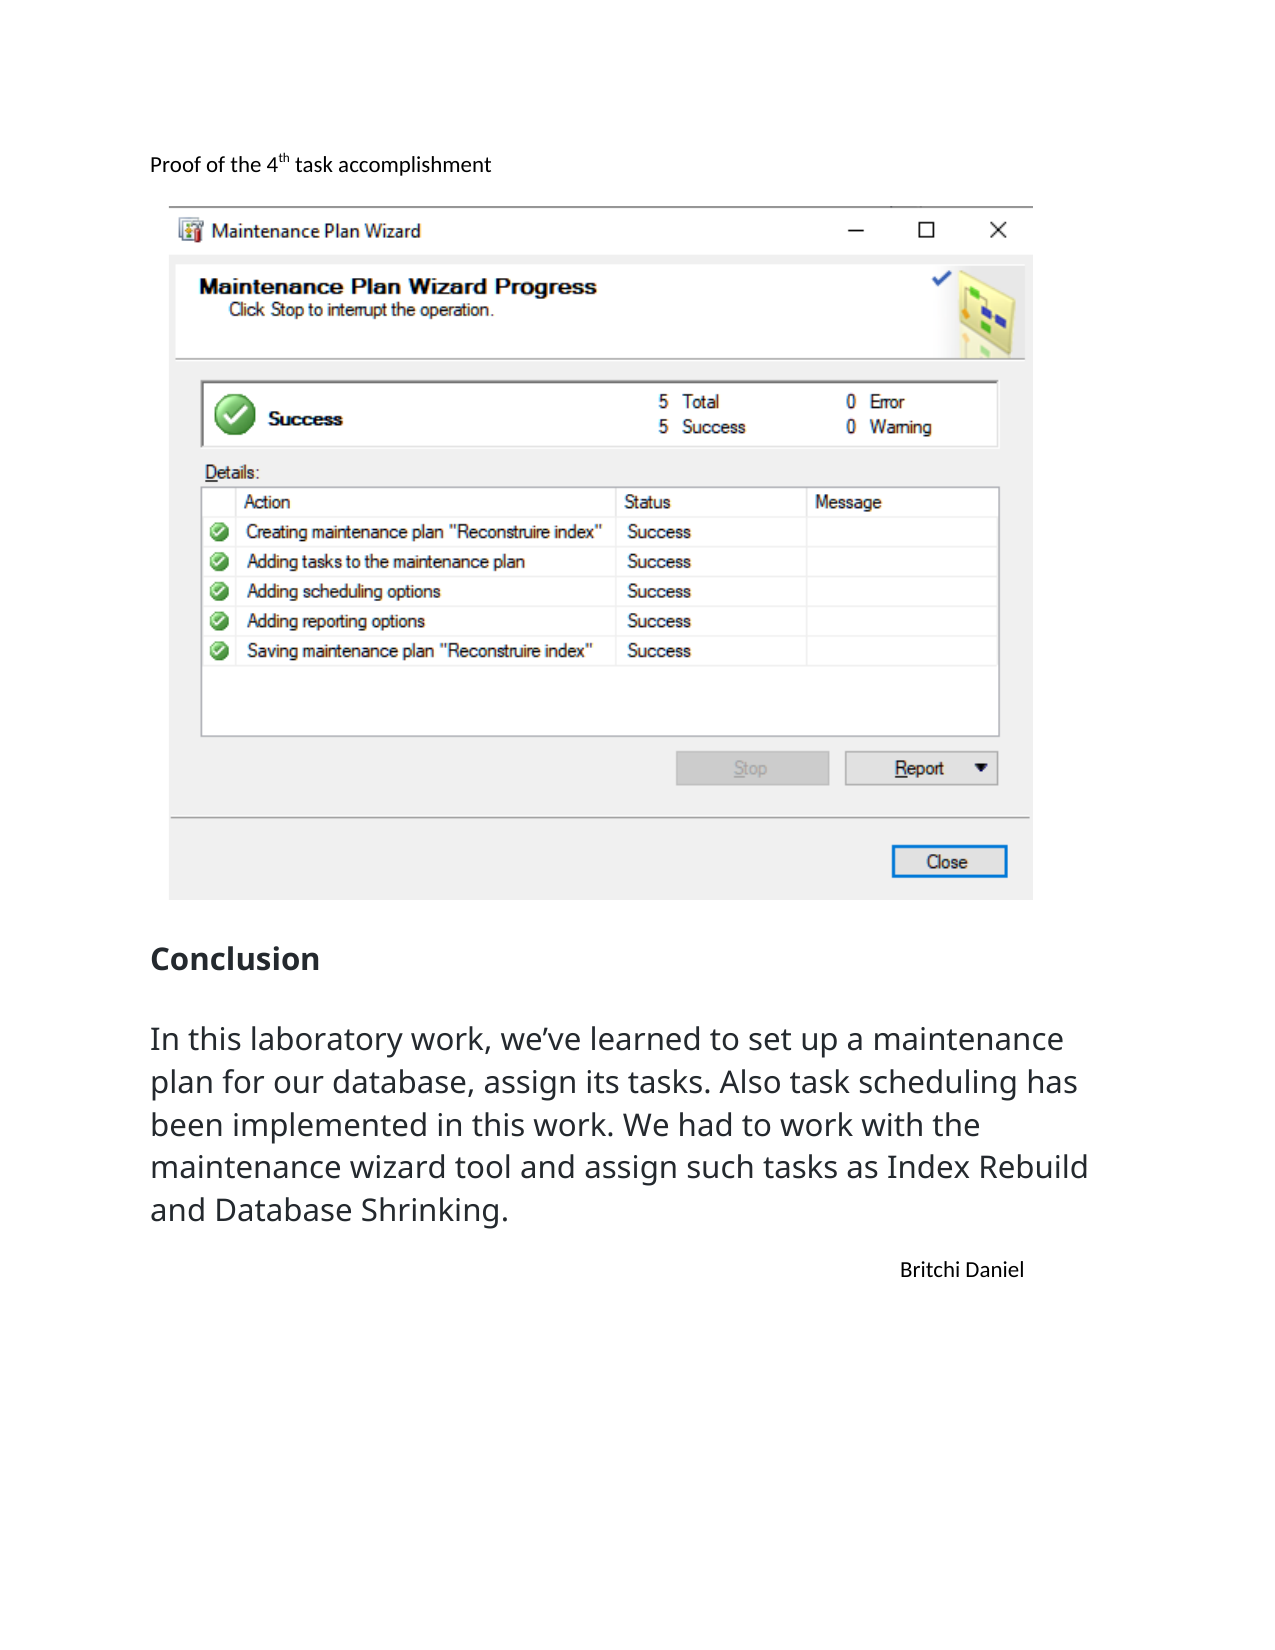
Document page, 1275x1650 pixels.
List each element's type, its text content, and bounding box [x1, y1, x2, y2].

text In this laboratory work, we’ve learned to set up a maintenance plan for our database, assign its tasks. Also task scheduling has been implemented in this work. We had to work with the maintenance wizard tool and assign such tasks as Index Rebuild and Database Shrinking. [150, 1017, 1125, 1230]
text Proof of the 4th task accomplishment [150, 150, 1125, 900]
text Britchi Daniel [825, 1255, 1125, 1283]
text Conclusion [150, 937, 1125, 980]
